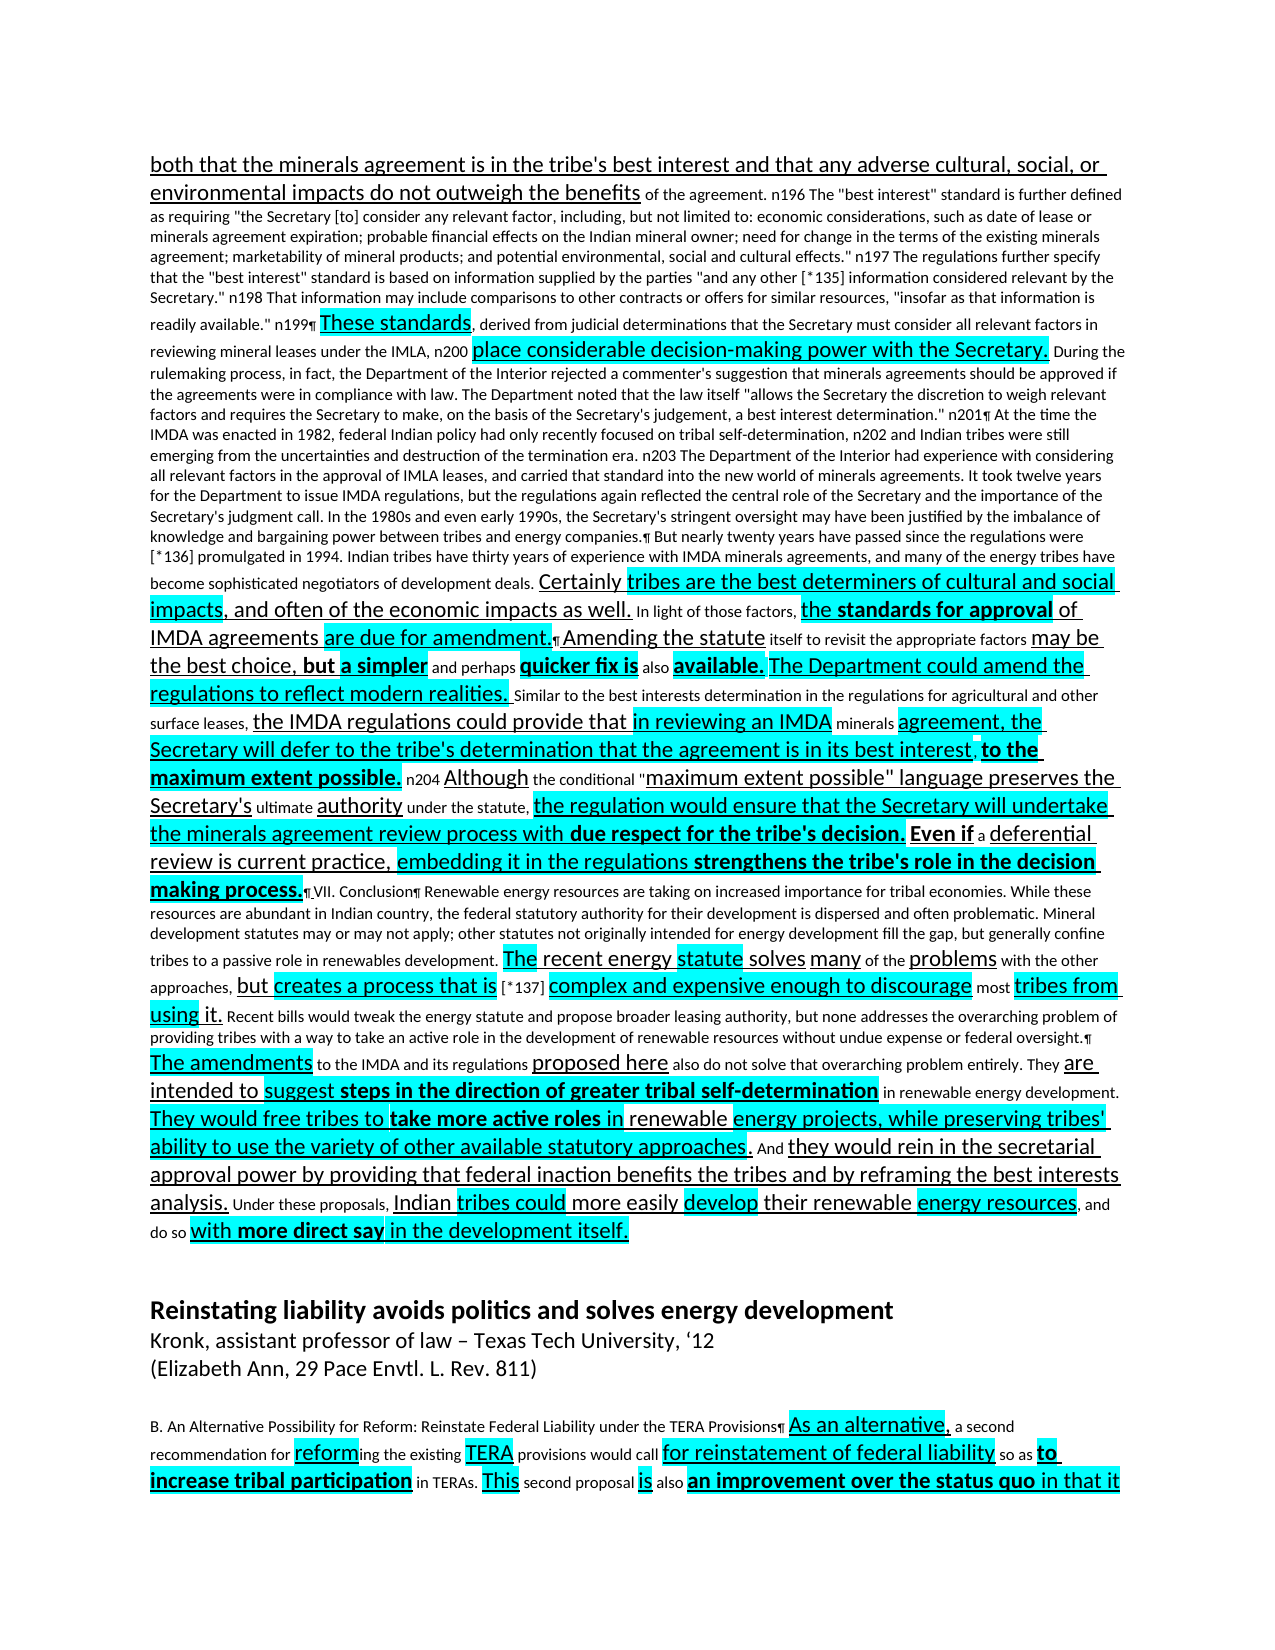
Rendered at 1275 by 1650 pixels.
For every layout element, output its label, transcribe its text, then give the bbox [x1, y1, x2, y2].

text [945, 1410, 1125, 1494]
text Kronk, assistant professor of law – Texas Tech University, ‘12 [150, 1326, 1125, 1354]
text Reinstating liability avoids politics and solves energy development [150, 1293, 1125, 1326]
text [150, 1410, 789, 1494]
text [150, 150, 1125, 1244]
text (Elizabeth Ann, 29 Pace Envtl. L. Rev. 811) [150, 1354, 1125, 1382]
